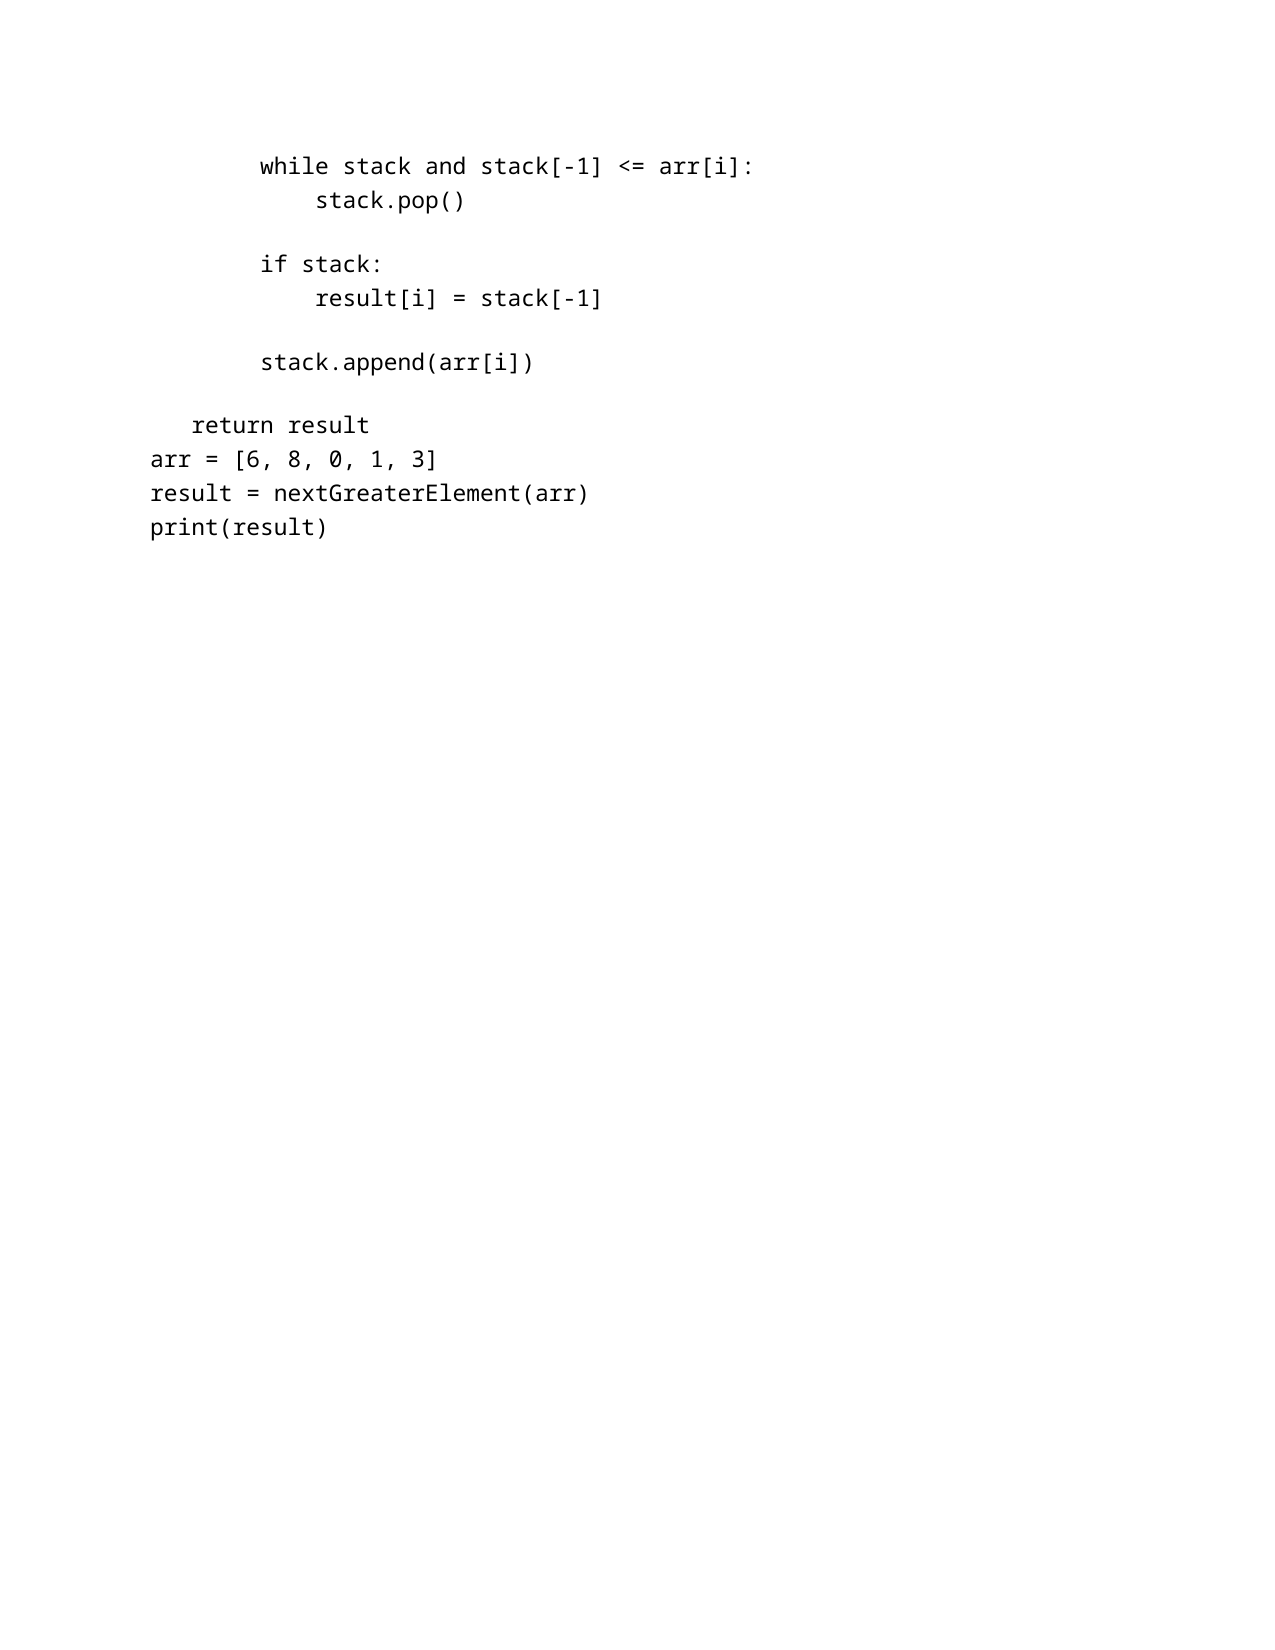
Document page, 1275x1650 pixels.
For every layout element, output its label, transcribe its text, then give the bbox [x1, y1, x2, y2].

text if stack: [150, 248, 1125, 279]
text return result [150, 409, 1125, 441]
text stack.pop() [150, 184, 1125, 215]
text result[i] = stack[-1] [150, 281, 1125, 313]
text result = nextGreaterElement(arr) [150, 477, 1125, 508]
text stack.append(arr[i]) [150, 345, 1125, 377]
text while stack and stack[-1] <= arr[i]: [150, 150, 1125, 181]
text print(result) [150, 511, 1125, 542]
text arr = [6, 8, 0, 1, 3] [150, 443, 1125, 474]
